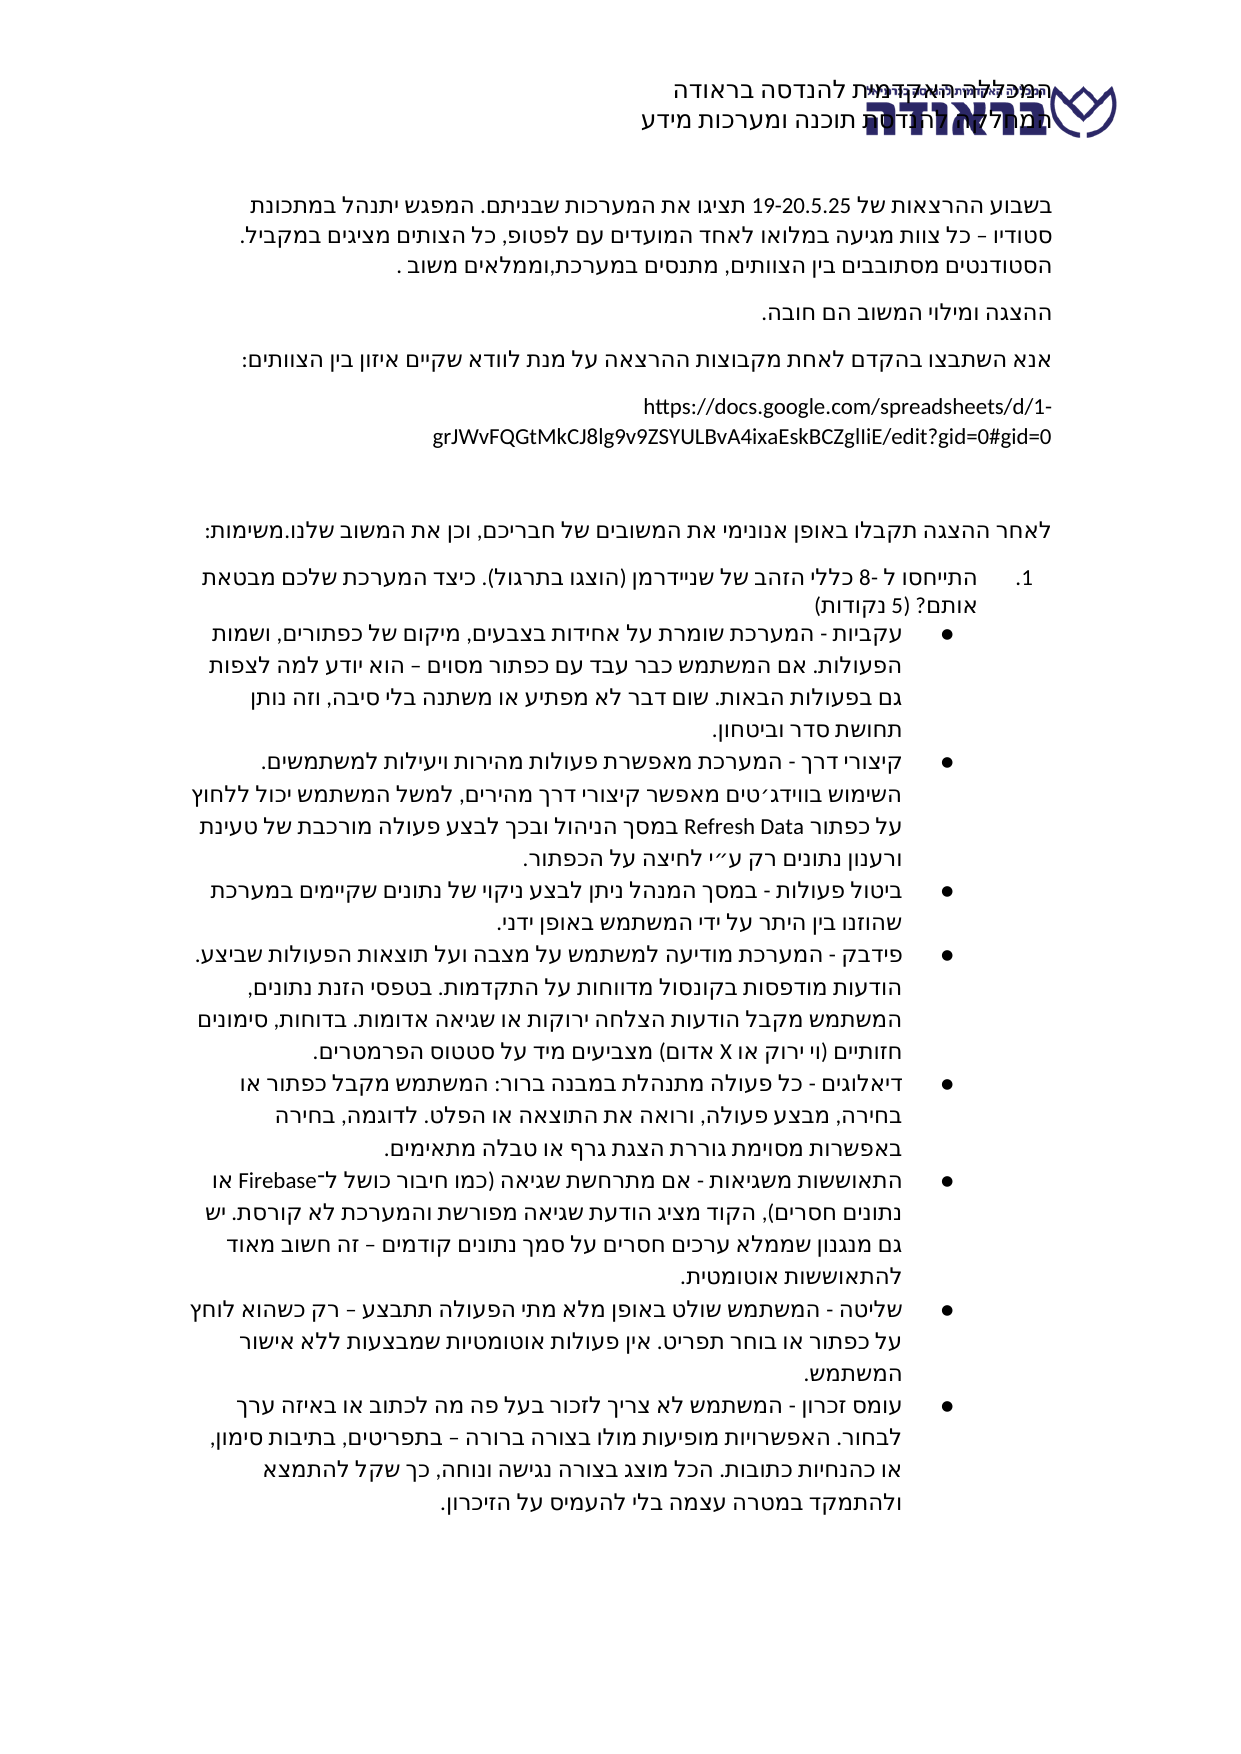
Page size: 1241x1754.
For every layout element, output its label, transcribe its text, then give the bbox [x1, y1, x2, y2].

list שליטה - המשתמש שולט באופן מלא מתי הפעולה תתבצע – רק כשהוא לוחץ על כפתור או בוחר תפריט. אין פעולות אוטומטיות שמבצעות ללא אישור המשתמש. [187, 1295, 940, 1387]
text ההצגה ומילוי המשוב הם חובה. [187, 298, 1053, 326]
list ביטול פעולות - במסך המנהל ניתן לבצע ניקוי של נתונים שקיימים במערכת שהוזנו בין היתר על ידי המשתמש באופן ידני. [187, 876, 940, 936]
list עקביות - המערכת שומרת על אחידות בצבעים, מיקום של כפתורים, ושמות הפעולות. אם המשתמש כבר עבד עם כפתור מסוים – הוא יודע למה לצפות גם בפעולות הבאות. שום דבר לא מפתיע או משתנה בלי סיבה, וזה נותן תחושת סדר וביטחון. [187, 619, 940, 743]
picture [858, 79, 1123, 143]
list דיאלוגים - כל פעולה מתנהלת במבנה ברור: המשתמש מקבל כפתור או בחירה, מבצע פעולה, ורואה את התוצאה או הפלט. לדוגמה, בחירה באפשרות מסוימת גוררת הצגת גרף או טבלה מתאימים. [187, 1069, 940, 1162]
text https://docs.google.com/spreadsheets/d/1-grJWvFQGtMkCJ8lg9v9ZSYULBvA4ixaEskBCZglIiE/edit?gid=0#gid=0 [187, 392, 1053, 450]
text לאחר ההצגה תקבלו באופן אנונימי את המשובים של חבריכם, וכן את המשוב שלנו.משימות: [187, 516, 1053, 544]
text בשבוע ההרצאות של 19-20.5.25 תציגו את המערכות שבניתם. המפגש יתנהל במתכונת סטודיו – כל צוות מגיעה במלואו לאחד המועדים עם לפטופ, כל הצותים מציגים במקביל. הסטודנטים מסתובבים בין הצוותים, מתנסים במערכת,וממלאים משוב . [187, 191, 1053, 279]
list התאוששות משגיאות - אם מתרחשת שגיאה (כמו חיבור כושל ל־Firebase או נתונים חסרים), הקוד מציג הודעת שגיאה מפורשת והמערכת לא קורסת. יש גם מנגנון שממלא ערכים חסרים על סמך נתונים קודמים – זה חשוב מאוד להתאוששות אוטומטית. [187, 1166, 940, 1291]
list קיצורי דרך - המערכת מאפשרת פעולות מהירות ויעילות למשתמשים. השימוש בווידג׳טים מאפשר קיצורי דרך מהירים, למשל המשתמש יכול ללחוץ על כפתור Refresh Data במסך הניהול ובכך לבצע פעולה מורכבת של טעינת ורענון נתונים רק ע״י לחיצה על הכפתור. [187, 747, 940, 872]
list התייחסו ל -8 כללי הזהב של שניידרמן (הוצגו בתרגול). כיצד המערכת שלכם מבטאת אותם? (5 נקודות) [187, 563, 1015, 619]
text אנא השתבצו בהקדם לאחת מקבוצות ההרצאה על מנת לוודא שקיים איזון בין הצוותים: [187, 345, 1053, 373]
list עומס זכרון - המשתמש לא צריך לזכור בעל פה מה לכתוב או באיזה ערך לבחור. האפשרויות מופיעות מולו בצורה ברורה – בתפריטים, בתיבות סימון, או כהנחיות כתובות. הכל מוצג בצורה נגישה ונוחה, כך שקל להתמצא ולהתמקד במטרה עצמה בלי להעמיס על הזיכרון. [187, 1391, 940, 1516]
list פידבק - המערכת מודיעה למשתמש על מצבה ועל תוצאות הפעולות שביצע. הודעות מודפסות בקונסול מדווחות על התקדמות. בטפסי הזנת נתונים, המשתמש מקבל הודעות הצלחה ירוקות או שגיאה אדומות. בדוחות, סימונים חזותיים (וי ירוק או X אדום) מצביעים מיד על סטטוס הפרמטרים. [187, 941, 940, 1065]
